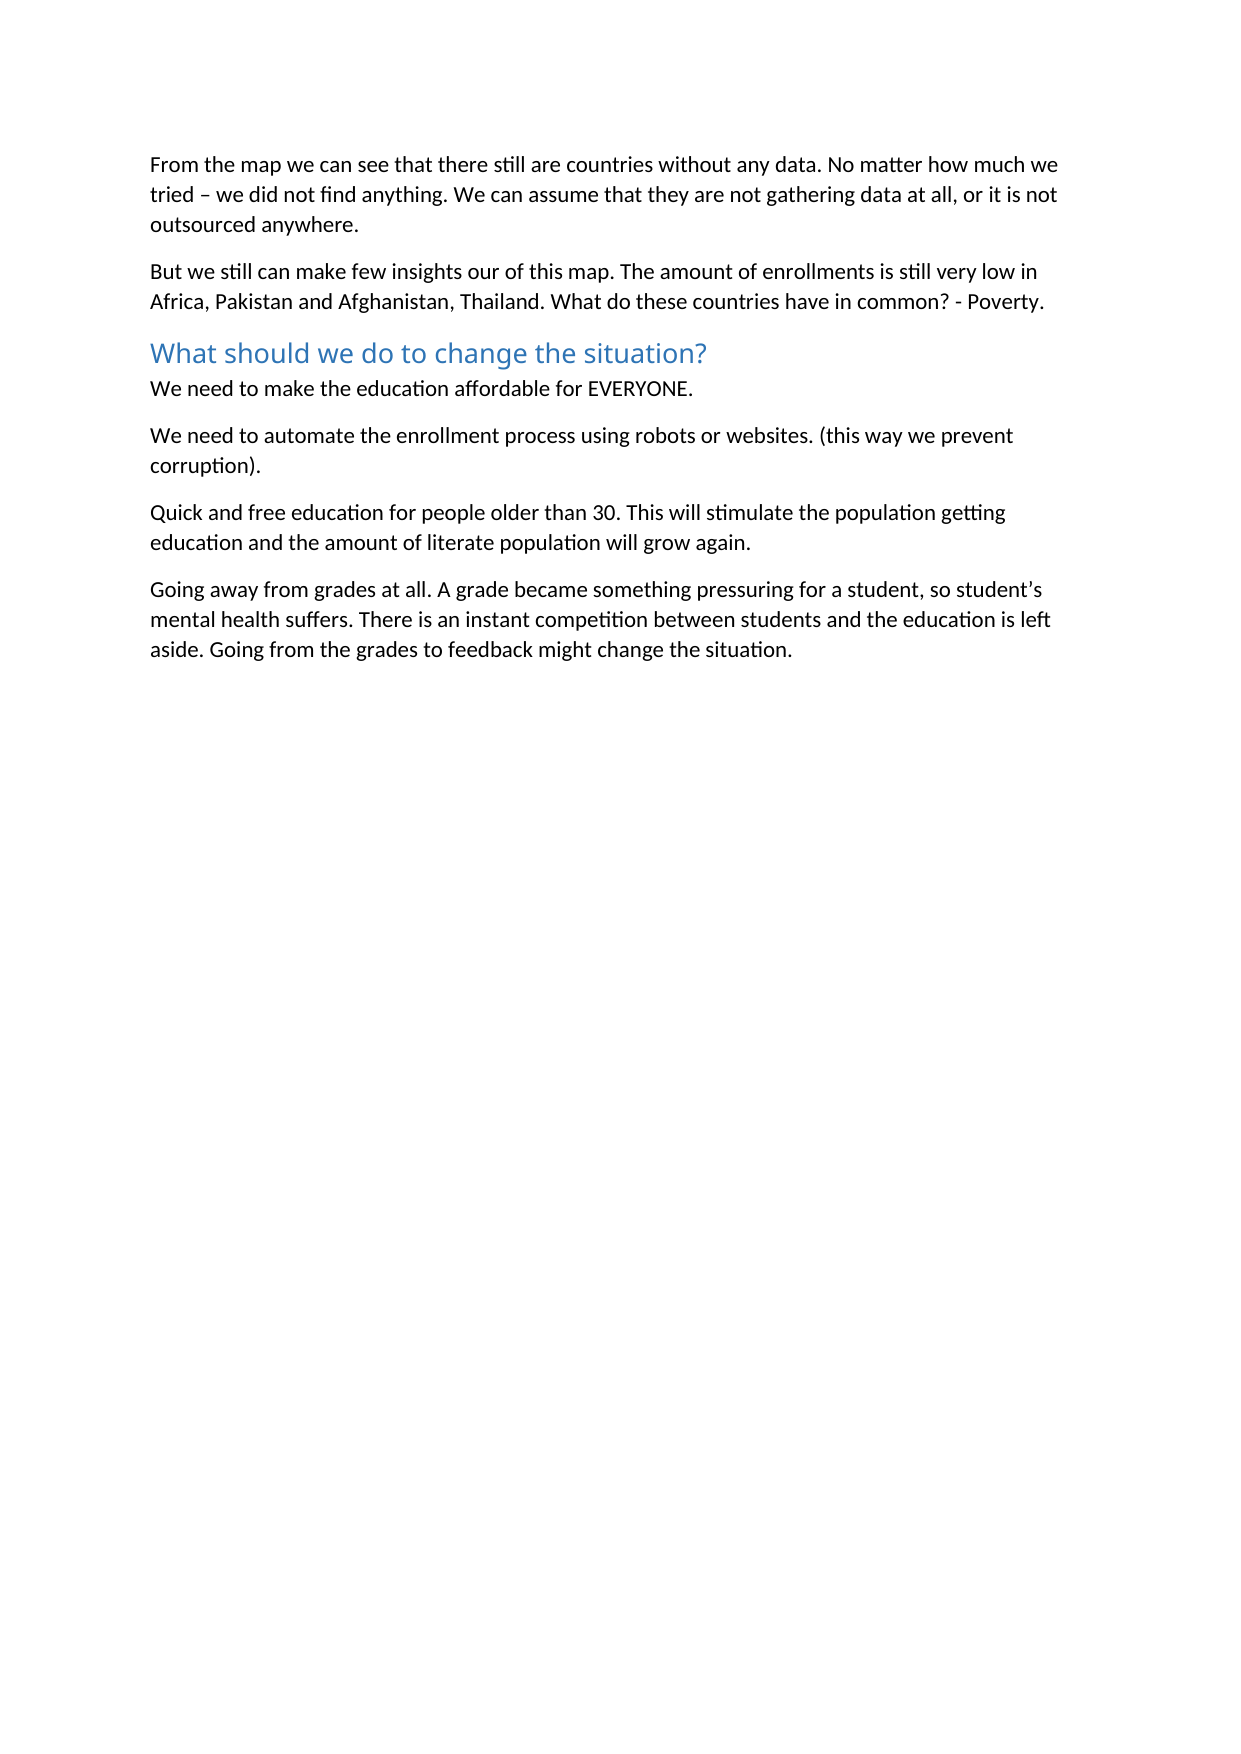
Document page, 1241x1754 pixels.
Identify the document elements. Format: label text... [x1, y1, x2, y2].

text But we still can make few insights our of this map. The amount of enrollments is still very low in Africa, Pakistan and Afghanistan, Thailand. What do these countries have in common? - Poverty. [150, 257, 1090, 316]
text Quick and free education for people older than 30. This will stimulate the population getting education and the amount of literate population will grow again. [150, 498, 1090, 556]
subtitle What should we do to change the situation? [150, 334, 1090, 371]
text Going away from grades at all. A grade became something pressuring for a student, so student’s mental health suffers. There is an instant competition between students and the education is left aside. Going from the grades to feedback might change the situation. [150, 575, 1090, 664]
text From the map we can see that there still are countries without any data. No matter how much we tried – we did not find anything. We can assume that they are not gathering data at all, or it is not outsourced anywhere. [150, 150, 1090, 238]
text We need to automate the enrollment process using robots or websites. (this way we prevent corruption). [150, 421, 1090, 479]
text We need to make the education affordable for EVERYONE. [150, 374, 1090, 402]
